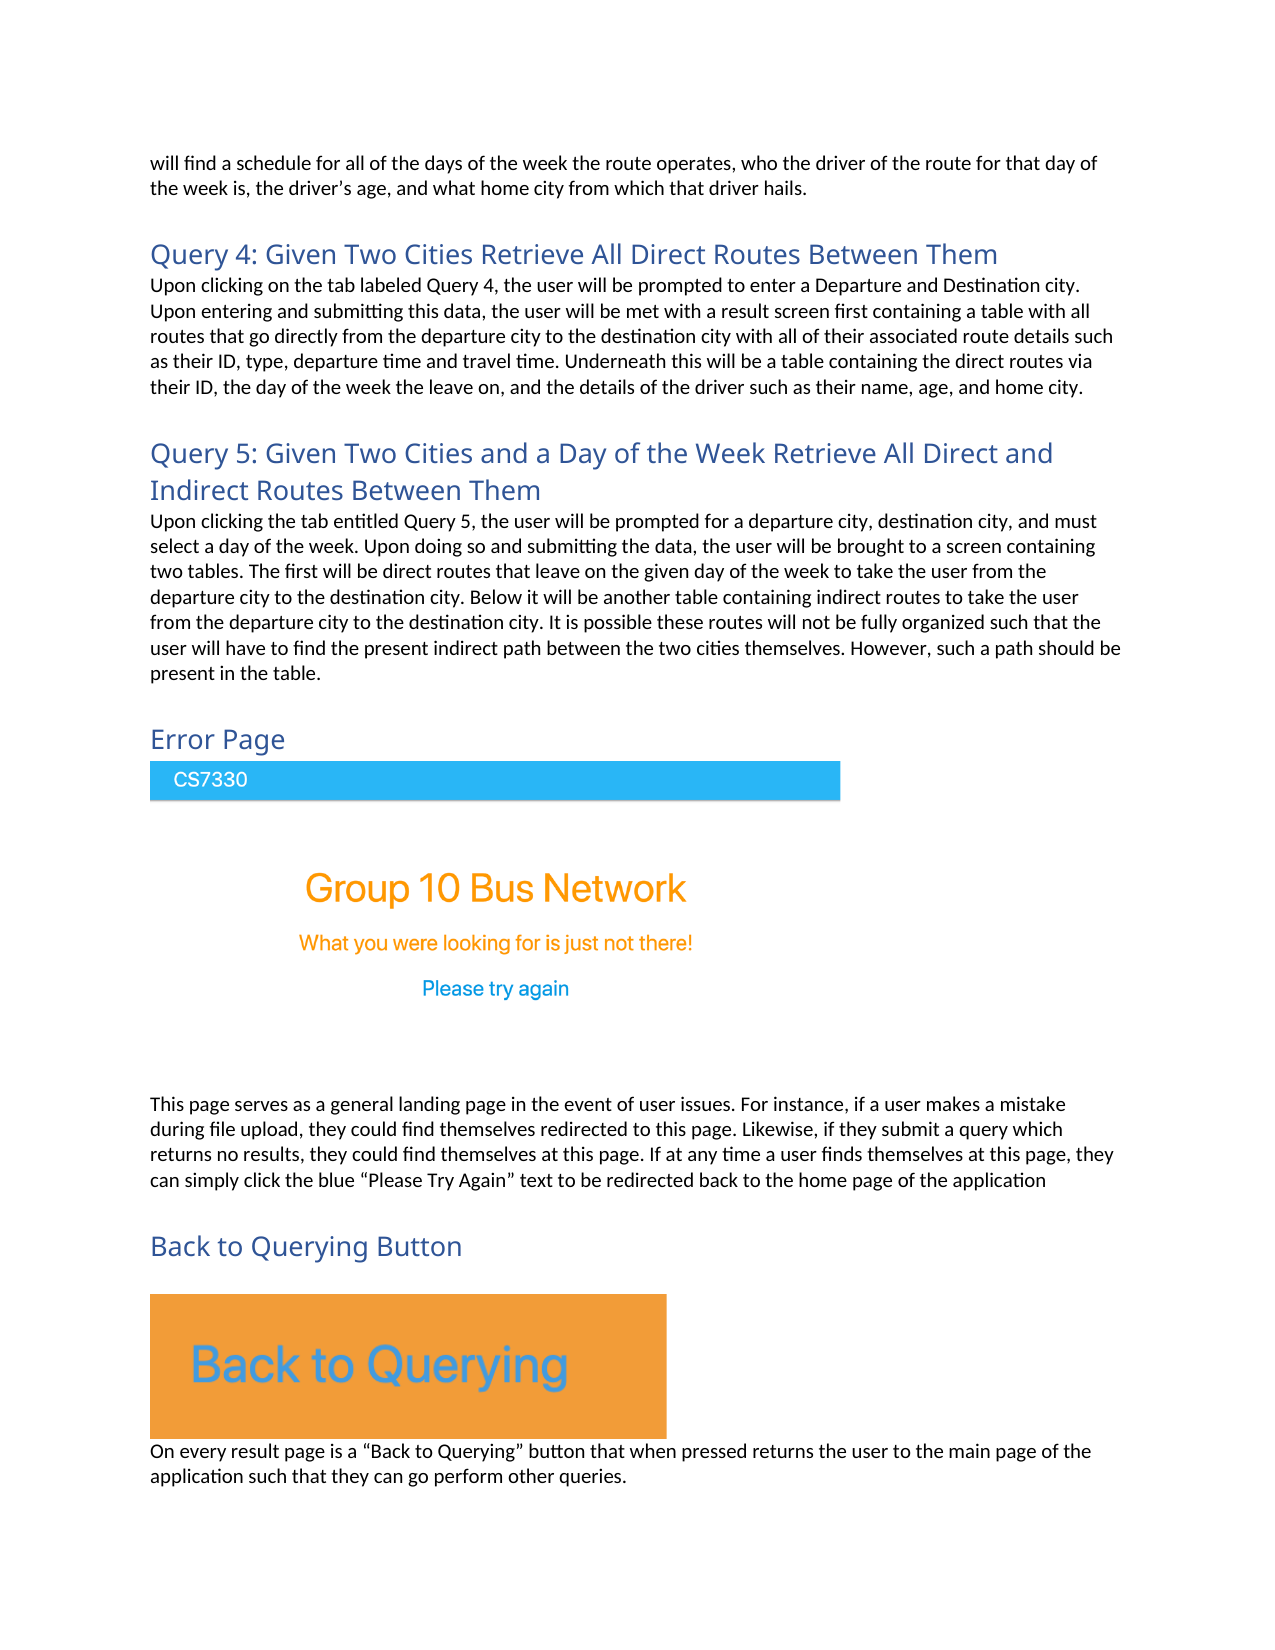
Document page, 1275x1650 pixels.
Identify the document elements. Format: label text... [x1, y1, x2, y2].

text On every result page is a “Back to Querying” button that when pressed returns the user to the main page of the application such that they can go perform other queries. [150, 1438, 1125, 1489]
subtitle Query 4: Given Two Cities Retrieve All Direct Routes Between Them [150, 236, 1125, 272]
subtitle Back to Querying Button [150, 1227, 1125, 1264]
picture [150, 1294, 667, 1439]
text Upon clicking on the tab labeled Query 4, the user will be prompted to enter a Departure and Destination city. Upon entering and submitting this data, the user will be met with a result screen first containing a table with all routes that go directly from the departure city to the destination city with all of their associated route details such as their ID, type, departure time and travel time. Underneath this will be a table containing the direct routes via their ID, the day of the week the leave on, and the details of the driver such as their name, age, and home city. [150, 272, 1125, 399]
subtitle Error Page [150, 721, 1125, 757]
subtitle Query 5: Given Two Cities and a Day of the Week Retrieve All Direct and Indirect Routes Between Them [150, 434, 1125, 508]
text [150, 150, 1125, 201]
picture [150, 761, 841, 1091]
text Upon clicking the tab entitled Query 5, the user will be prompted for a departure city, destination city, and must select a day of the week. Upon doing so and submitting the data, the user will be brought to a screen containing two tables. The first will be direct routes that leave on the given day of the week to take the user from the departure city to the destination city. Below it will be another table containing indirect routes to take the user from the departure city to the destination city. It is possible these routes will not be fully organized such that the user will have to find the present indirect path between the two cities themselves. However, such a path should be present in the table. [150, 508, 1125, 686]
text This page serves as a general landing page in the event of user issues. For instance, if a user makes a mistake during file upload, they could find themselves redirected to this page. Likewise, if they submit a query which returns no results, they could find themselves at this page. If at any time a user finds themselves at this page, they can simply click the blue “Please Try Again” text to be redirected back to the home page of the application [150, 1091, 1125, 1192]
